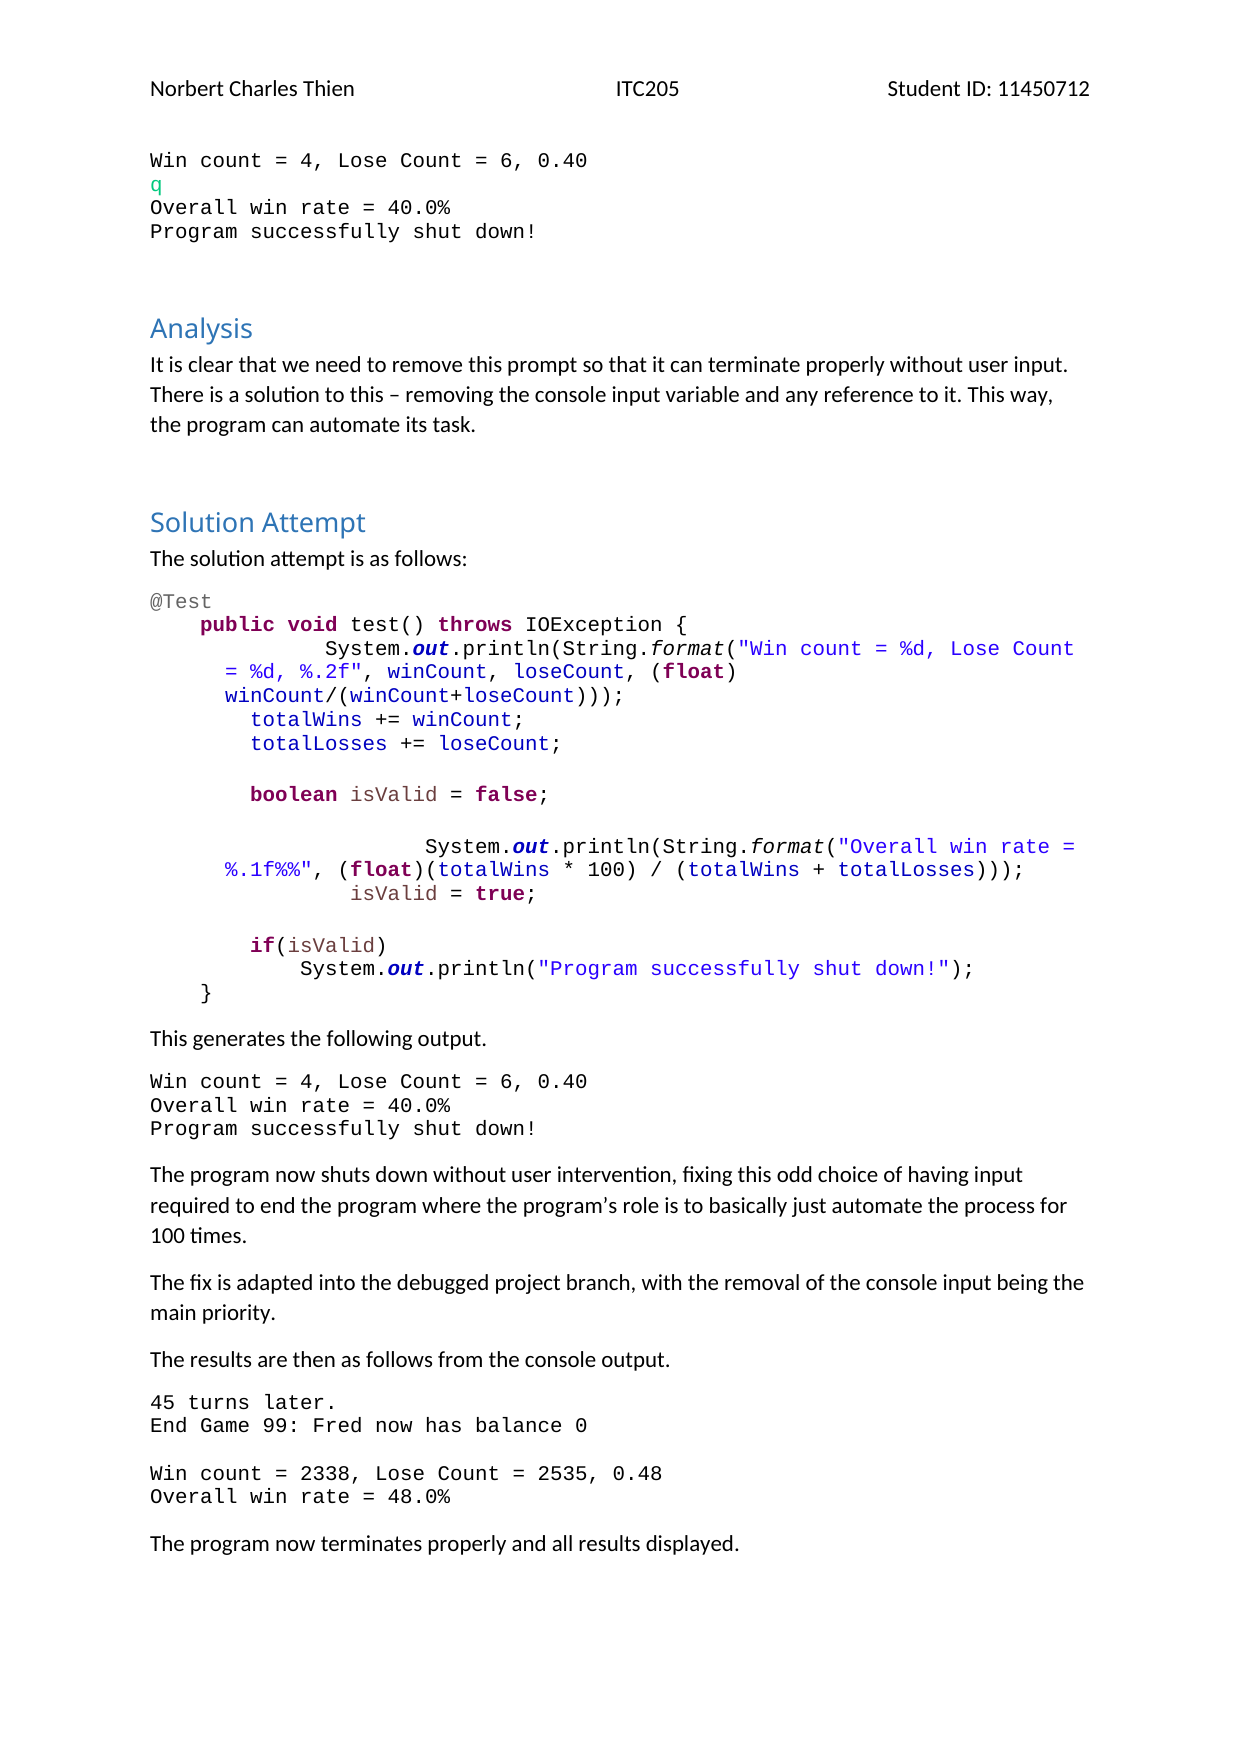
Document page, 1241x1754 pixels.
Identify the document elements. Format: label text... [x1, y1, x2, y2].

subtitle Solution Attempt [150, 504, 1090, 541]
text @Test [150, 591, 1090, 614]
text Win count = 4, Lose Count = 6, 0.40 [150, 150, 1090, 174]
text The program now shuts down without user intervention, fixing this odd choice of having input required to end the program where the program’s role is to basically just automate the process for 100 times. [150, 1161, 1090, 1249]
text Program successfully shut down! [150, 221, 1090, 244]
text It is clear that we need to remove this prompt so that it can terminate properly without user input. There is a solution to this – removing the console input variable and any reference to it. This way, the program can automate its task. [150, 350, 1090, 438]
text Program successfully shut down! [150, 1118, 1090, 1142]
text System.out.println(String.format("Overall win rate = %.1f%%", (float)(totalWins * 100) / (totalWins + totalLosses))); [225, 836, 1090, 883]
text boolean isValid = false; [150, 784, 1090, 808]
text } [150, 982, 1090, 1006]
text The program now terminates properly and all results displayed. [150, 1529, 1090, 1557]
text totalLosses += loseCount; [150, 732, 1090, 756]
text The results are then as follows from the console output. [150, 1345, 1090, 1373]
subtitle Analysis [150, 310, 1090, 347]
text Overall win rate = 40.0% [150, 197, 1090, 221]
text isValid = true; [150, 883, 1090, 907]
text System.out.println("Program successfully shut down!"); [150, 958, 1090, 982]
text This generates the following output. [150, 1024, 1090, 1052]
text public void test() throws IOException { [150, 614, 1090, 638]
text 45 turns later. [150, 1392, 1090, 1416]
text The solution attempt is as follows: [150, 544, 1090, 572]
text Win count = 4, Lose Count = 6, 0.40 [150, 1071, 1090, 1095]
text System.out.println(String.format("Win count = %d, Lose Count = %d, %.2f", winCount, loseCount, (float) winCount/(winCount+loseCount))); [225, 638, 1090, 709]
text End Game 99: Fred now has balance 0 [150, 1416, 1090, 1439]
text The fix is adapted into the debugged project branch, with the removal of the console input being the main priority. [150, 1268, 1090, 1326]
text Overall win rate = 48.0% [150, 1486, 1090, 1510]
text q [150, 174, 1090, 197]
text Win count = 2338, Lose Count = 2535, 0.48 [150, 1463, 1090, 1486]
text Overall win rate = 40.0% [150, 1095, 1090, 1118]
text if(isValid) [150, 935, 1090, 958]
text totalWins += winCount; [150, 709, 1090, 732]
